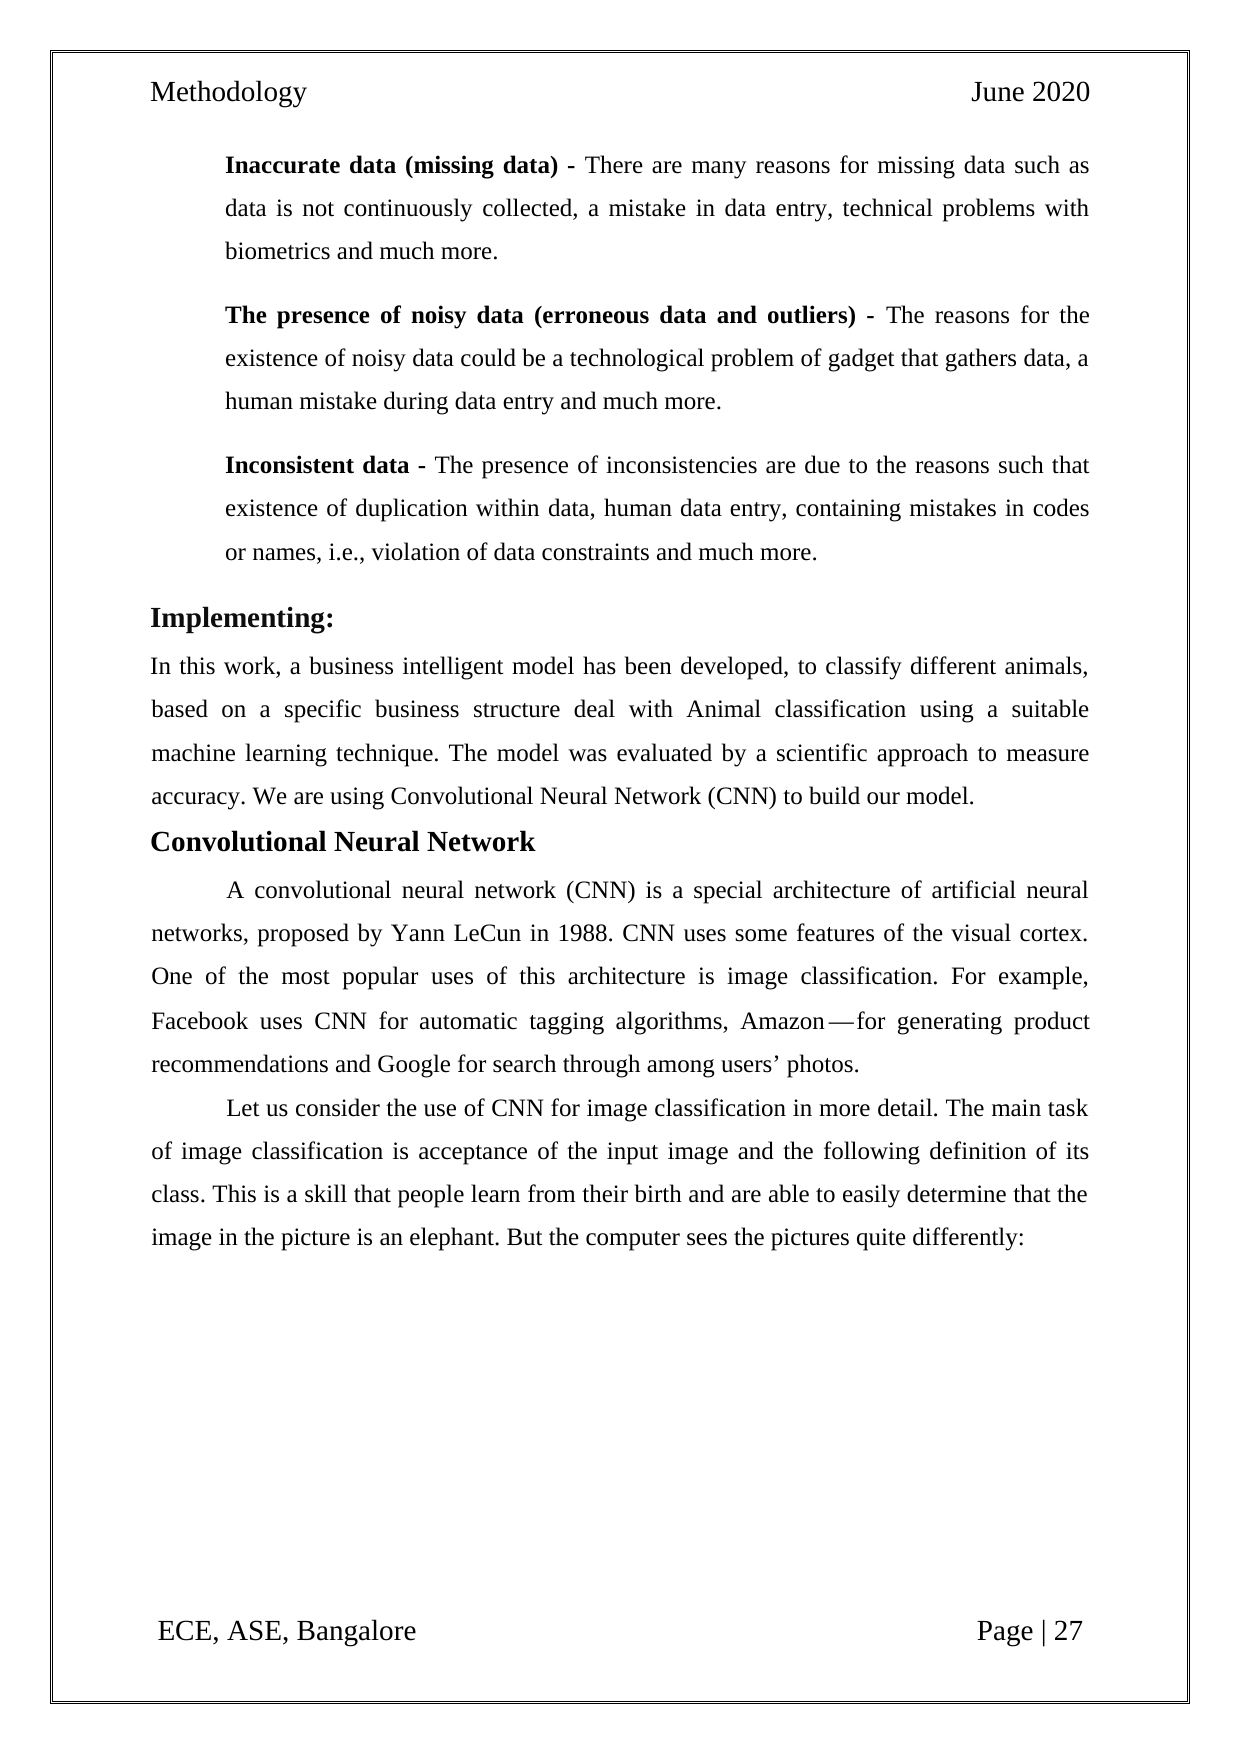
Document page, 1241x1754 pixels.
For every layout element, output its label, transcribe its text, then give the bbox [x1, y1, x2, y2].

text Convolutional Neural Network [150, 824, 1090, 858]
text Implementing: [150, 601, 1090, 634]
list Inconsistent data - The presence of inconsistencies are due to the reasons such that existence of duplication within data, human data entry, containing mistakes in codes or names, i.e., violation of data constraints and much more. [225, 450, 1090, 565]
text A convolutional neural network (CNN) is a special architecture of artificial neural networks, proposed by Yann LeCun in 1988. CNN uses some features of the visual cortex. One of the most popular uses of this architecture is image classification. For example, Facebook uses CNN for automatic tagging algorithms, Amazon — for generating product recommendations and Google for search through among users’ photos. [151, 875, 1090, 1078]
list Inaccurate data (missing data) - There are many reasons for missing data such as data is not continuously collected, a mistake in data entry, technical problems with biometrics and much more. [225, 150, 1090, 265]
list The presence of noisy data (erroneous data and outliers) - The reasons for the existence of noisy data could be a technological problem of gadget that gathers data, a human mistake during data entry and much more. [225, 300, 1090, 415]
text In this work, a business intelligent model has been developed, to classify different animals, based on a specific business structure deal with Animal classification using a suitable machine learning technique. The model was evaluated by a scientific approach to measure accuracy. We are using Convolutional Neural Network (CNN) to build our model. [150, 651, 1090, 809]
text Let us consider the use of CNN for image classification in more detail. The main task of image classification is acceptance of the input image and the following definition of its class. This is a skill that people learn from their birth and are able to easily determine that the image in the picture is an elephant. But the computer sees the pictures quite differently: [151, 1093, 1090, 1251]
